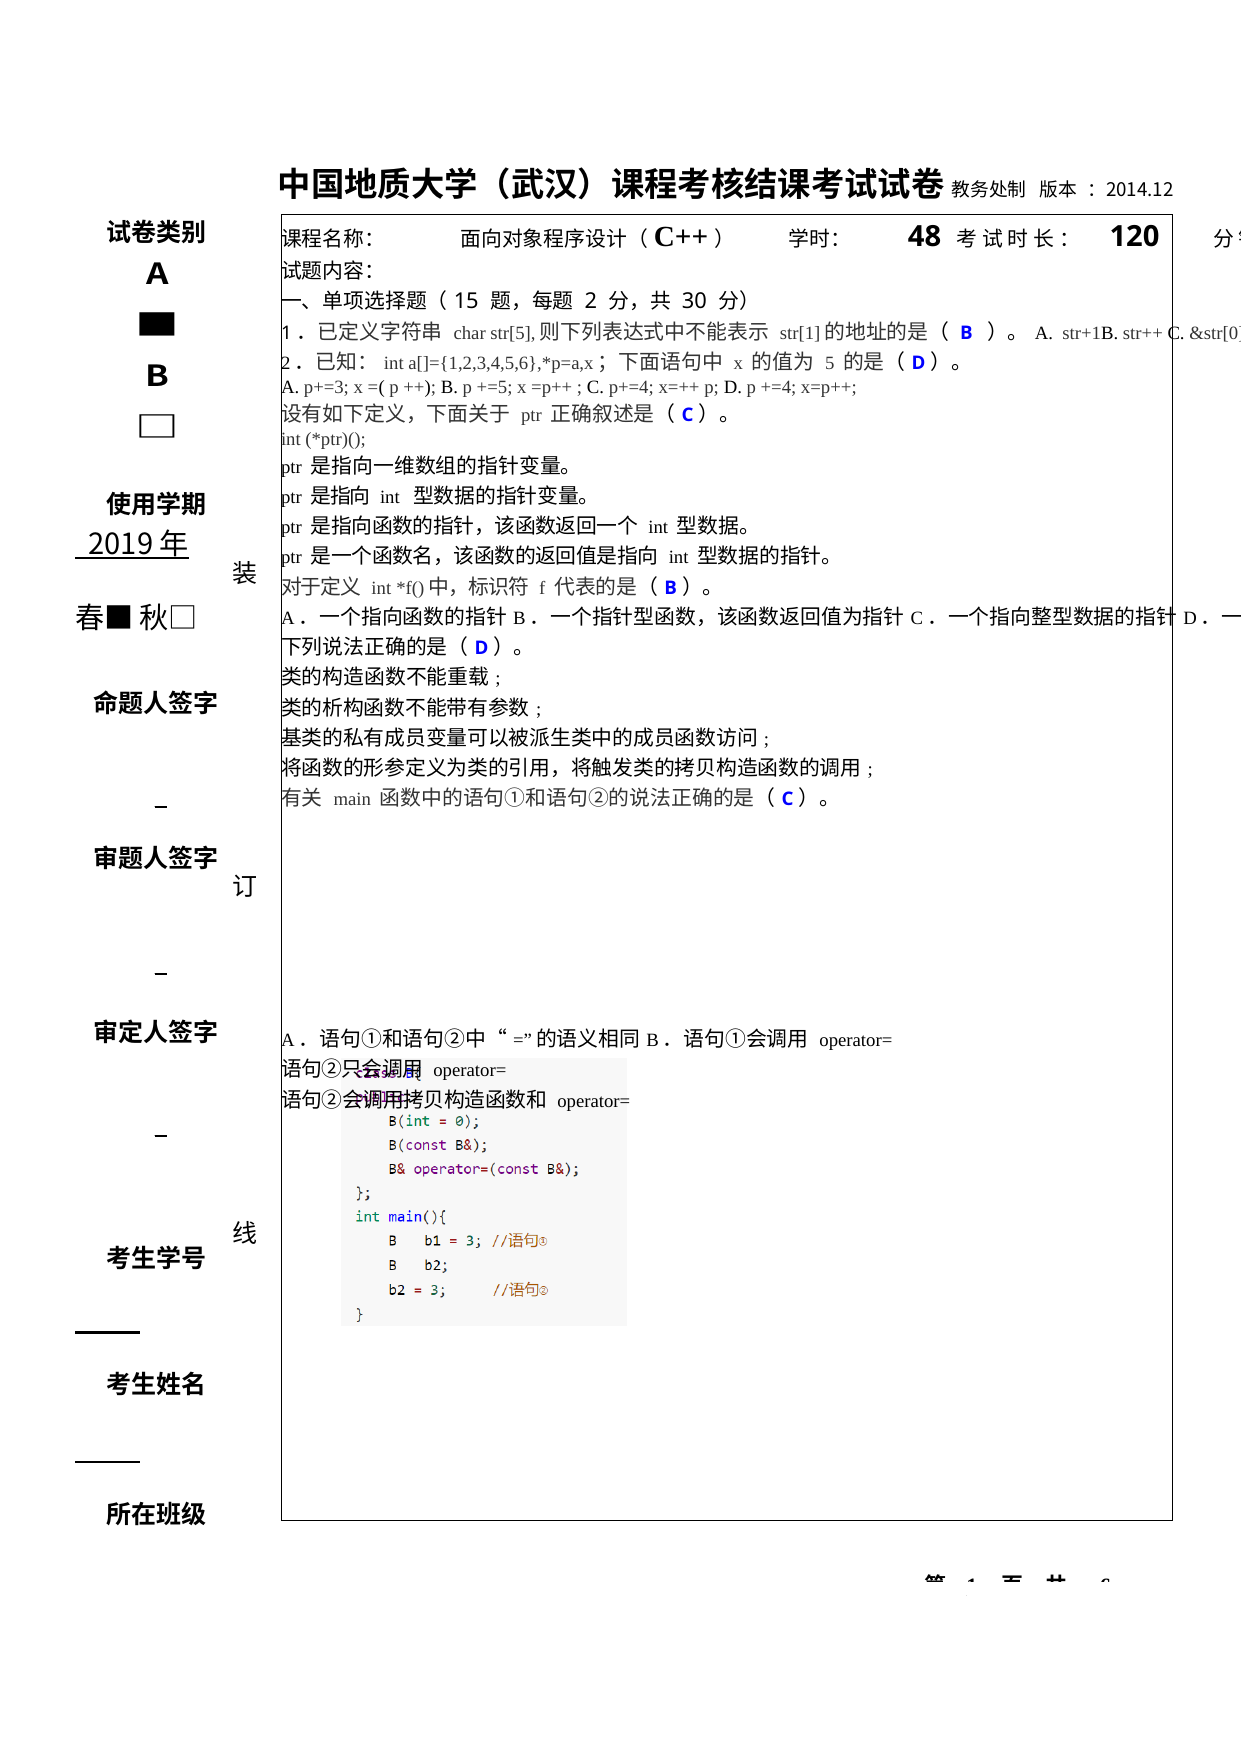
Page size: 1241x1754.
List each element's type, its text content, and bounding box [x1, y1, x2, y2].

picture [341, 1239, 627, 1326]
text 使用学期 [64, 482, 248, 521]
text 命题人签字 [64, 681, 247, 720]
text 2019 年 [75, 529, 1184, 561]
text 线 [150, 1214, 1184, 1239]
list 中国地质大学（武汉）课程考核结课考试试卷 教务处制 版本 ：2014.12 [277, 156, 1184, 207]
text A ■ B □ [125, 250, 189, 446]
subtitle 考生学号 [64, 1239, 248, 1274]
text 考生姓名 [64, 1368, 248, 1400]
text 审题人签字 [64, 844, 247, 873]
picture [341, 1058, 627, 1214]
text 审定人签字 [64, 1011, 247, 1049]
text 春■ 秋□ [75, 594, 1184, 637]
text 所在班级 [64, 1498, 248, 1530]
text 订 [232, 873, 1184, 902]
text 装 [232, 561, 1184, 587]
subtitle 试卷类别 [64, 207, 248, 250]
